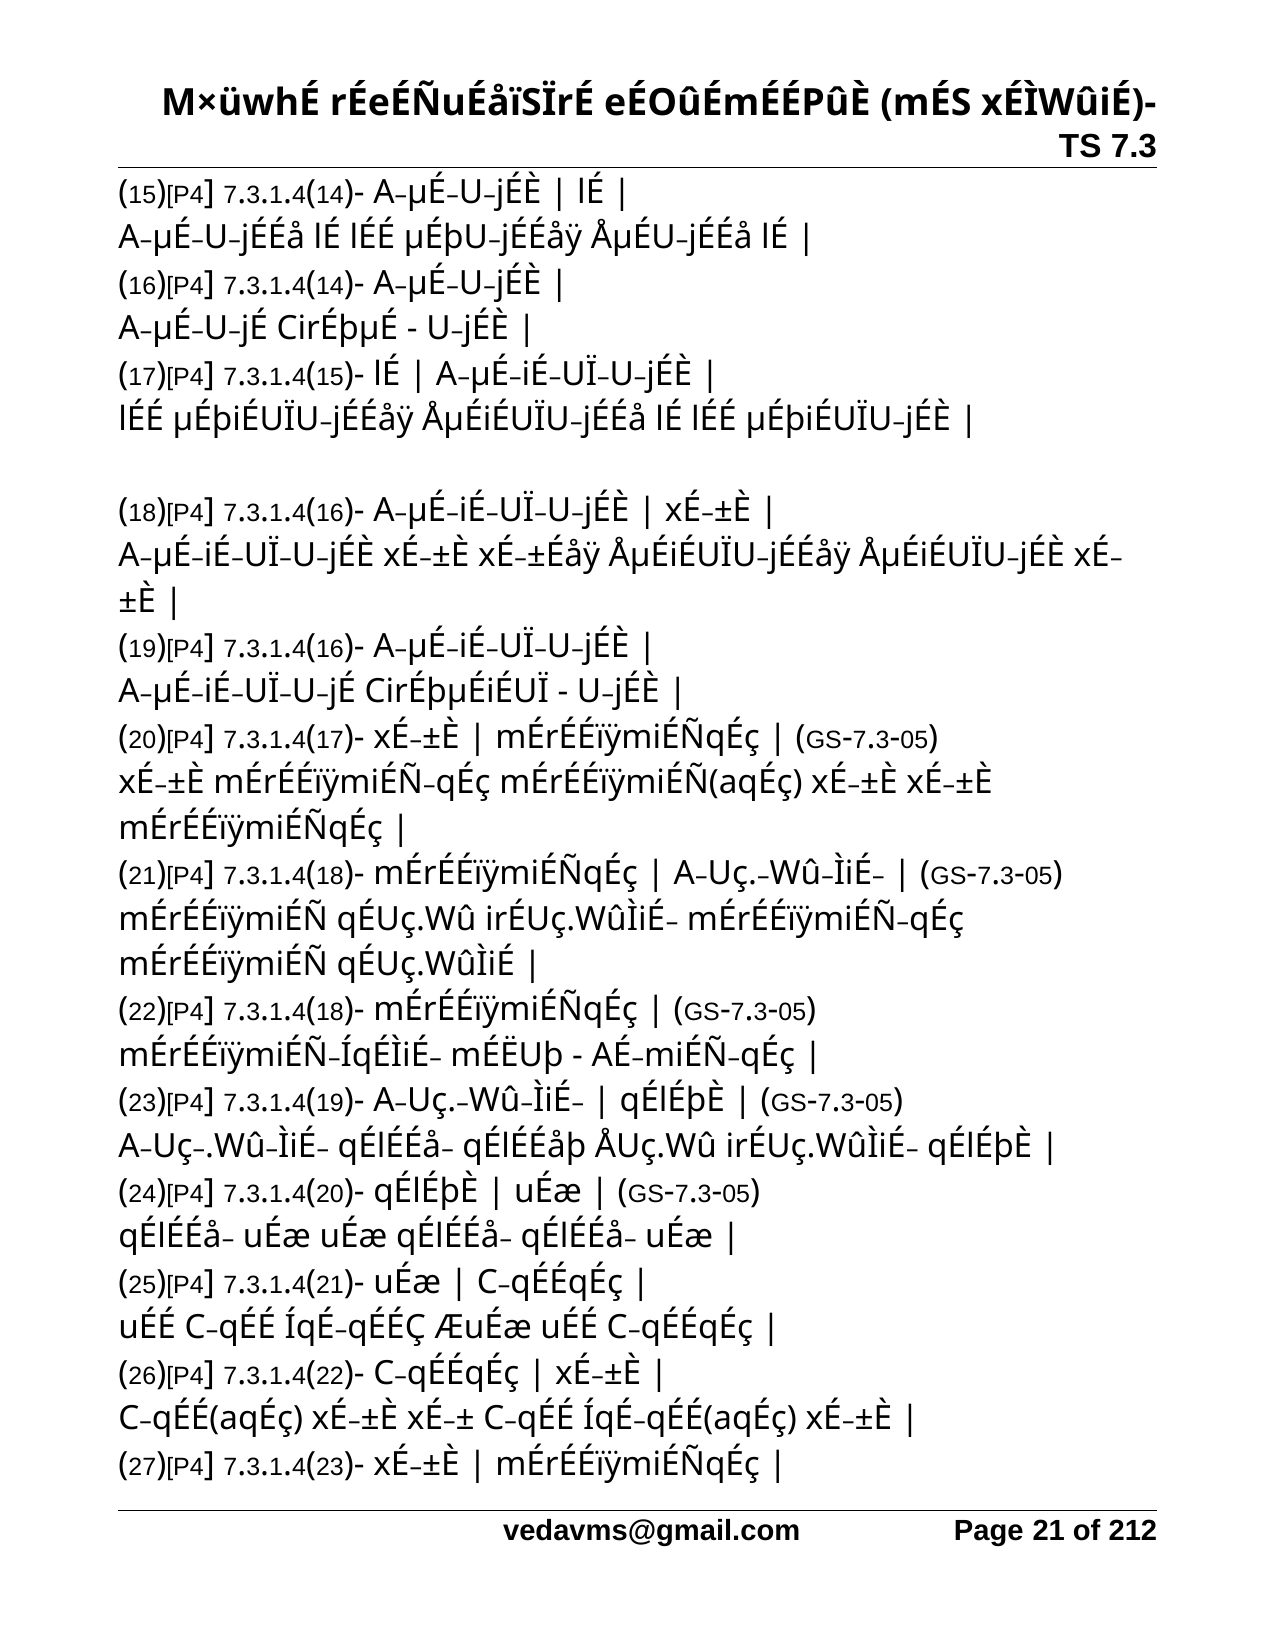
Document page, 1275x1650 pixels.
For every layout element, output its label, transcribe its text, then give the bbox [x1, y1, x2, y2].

text (25)[P4] 7.3.1.4(21)- uÉæ | C–qÉÉqÉç | [118, 1258, 1157, 1303]
text A–µÉ–iÉ–UÏ–U–jÉ CirÉþµÉiÉUÏ - U–jÉÈ | [118, 667, 1157, 713]
text uÉÉ C–qÉÉ ÍqÉ–qÉÉÇ ÆuÉæ uÉÉ C–qÉÉqÉç | [118, 1303, 1157, 1348]
text (18)[P4] 7.3.1.4(16)- A–µÉ–iÉ–UÏ–U–jÉÈ | xÉ–±È | [118, 486, 1157, 531]
text (23)[P4] 7.3.1.4(19)- A–Uç.–Wû–ÌiÉ– | qÉlÉþÈ | (GS-7.3-05) [118, 1076, 1157, 1121]
text (27)[P4] 7.3.1.4(23)- xÉ–±È | mÉrÉÉïÿmiÉÑqÉç | [118, 1439, 1157, 1485]
text (19)[P4] 7.3.1.4(16)- A–µÉ–iÉ–UÏ–U–jÉÈ | [118, 622, 1157, 667]
text xÉ–±È mÉrÉÉïÿmiÉÑ–qÉç mÉrÉÉïÿmiÉÑ(aqÉç) xÉ–±È xÉ–±È mÉrÉÉïÿmiÉÑqÉç | [118, 758, 1157, 849]
text mÉrÉÉïÿmiÉÑ qÉUç.Wû irÉUç.WûÌiÉ– mÉrÉÉïÿmiÉÑ–qÉç mÉrÉÉïÿmiÉÑ qÉUç.WûÌiÉ | [118, 894, 1157, 985]
text C–qÉÉ(aqÉç) xÉ–±È xÉ–± C–qÉÉ ÍqÉ–qÉÉ(aqÉç) xÉ–±È | [118, 1394, 1157, 1439]
text A–µÉ–U–jÉÉå lÉ lÉÉ µÉþU–jÉÉåÿ ÅµÉU–jÉÉå lÉ | [118, 213, 1157, 258]
text (20)[P4] 7.3.1.4(17)- xÉ–±È | mÉrÉÉïÿmiÉÑqÉç | (GS-7.3-05) [118, 713, 1157, 758]
text (17)[P4] 7.3.1.4(15)- lÉ | A–µÉ–iÉ–UÏ–U–jÉÈ | [118, 349, 1157, 395]
text lÉÉ µÉþiÉUÏU–jÉÉåÿ ÅµÉiÉUÏU–jÉÉå lÉ lÉÉ µÉþiÉUÏU–jÉÈ | [118, 395, 1157, 440]
text (22)[P4] 7.3.1.4(18)- mÉrÉÉïÿmiÉÑqÉç | (GS-7.3-05) [118, 985, 1157, 1031]
text A–µÉ–U–jÉ CirÉþµÉ - U–jÉÈ | [118, 304, 1157, 349]
text (24)[P4] 7.3.1.4(20)- qÉlÉþÈ | uÉæ | (GS-7.3-05) [118, 1167, 1157, 1212]
text (21)[P4] 7.3.1.4(18)- mÉrÉÉïÿmiÉÑqÉç | A–Uç.–Wû–ÌiÉ– | (GS-7.3-05) [118, 849, 1157, 894]
text A–µÉ–iÉ–UÏ–U–jÉÈ xÉ–±È xÉ–±Éåÿ ÅµÉiÉUÏU–jÉÉåÿ ÅµÉiÉUÏU–jÉÈ xÉ–±È | [118, 531, 1157, 622]
text (16)[P4] 7.3.1.4(14)- A–µÉ–U–jÉÈ | [118, 258, 1157, 304]
text (15)[P4] 7.3.1.4(14)- A–µÉ–U–jÉÈ | lÉ | [118, 168, 1157, 213]
text qÉlÉÉå– uÉæ uÉæ qÉlÉÉå– qÉlÉÉå– uÉæ | [118, 1212, 1157, 1258]
text A–Uç–.Wû–ÌiÉ– qÉlÉÉå– qÉlÉÉåþ ÅUç.Wû irÉUç.WûÌiÉ– qÉlÉþÈ | [118, 1121, 1157, 1167]
text mÉrÉÉïÿmiÉÑ–ÍqÉÌiÉ– mÉËUþ - AÉ–miÉÑ–qÉç | [118, 1031, 1157, 1076]
text (26)[P4] 7.3.1.4(22)- C–qÉÉqÉç | xÉ–±È | [118, 1348, 1157, 1394]
